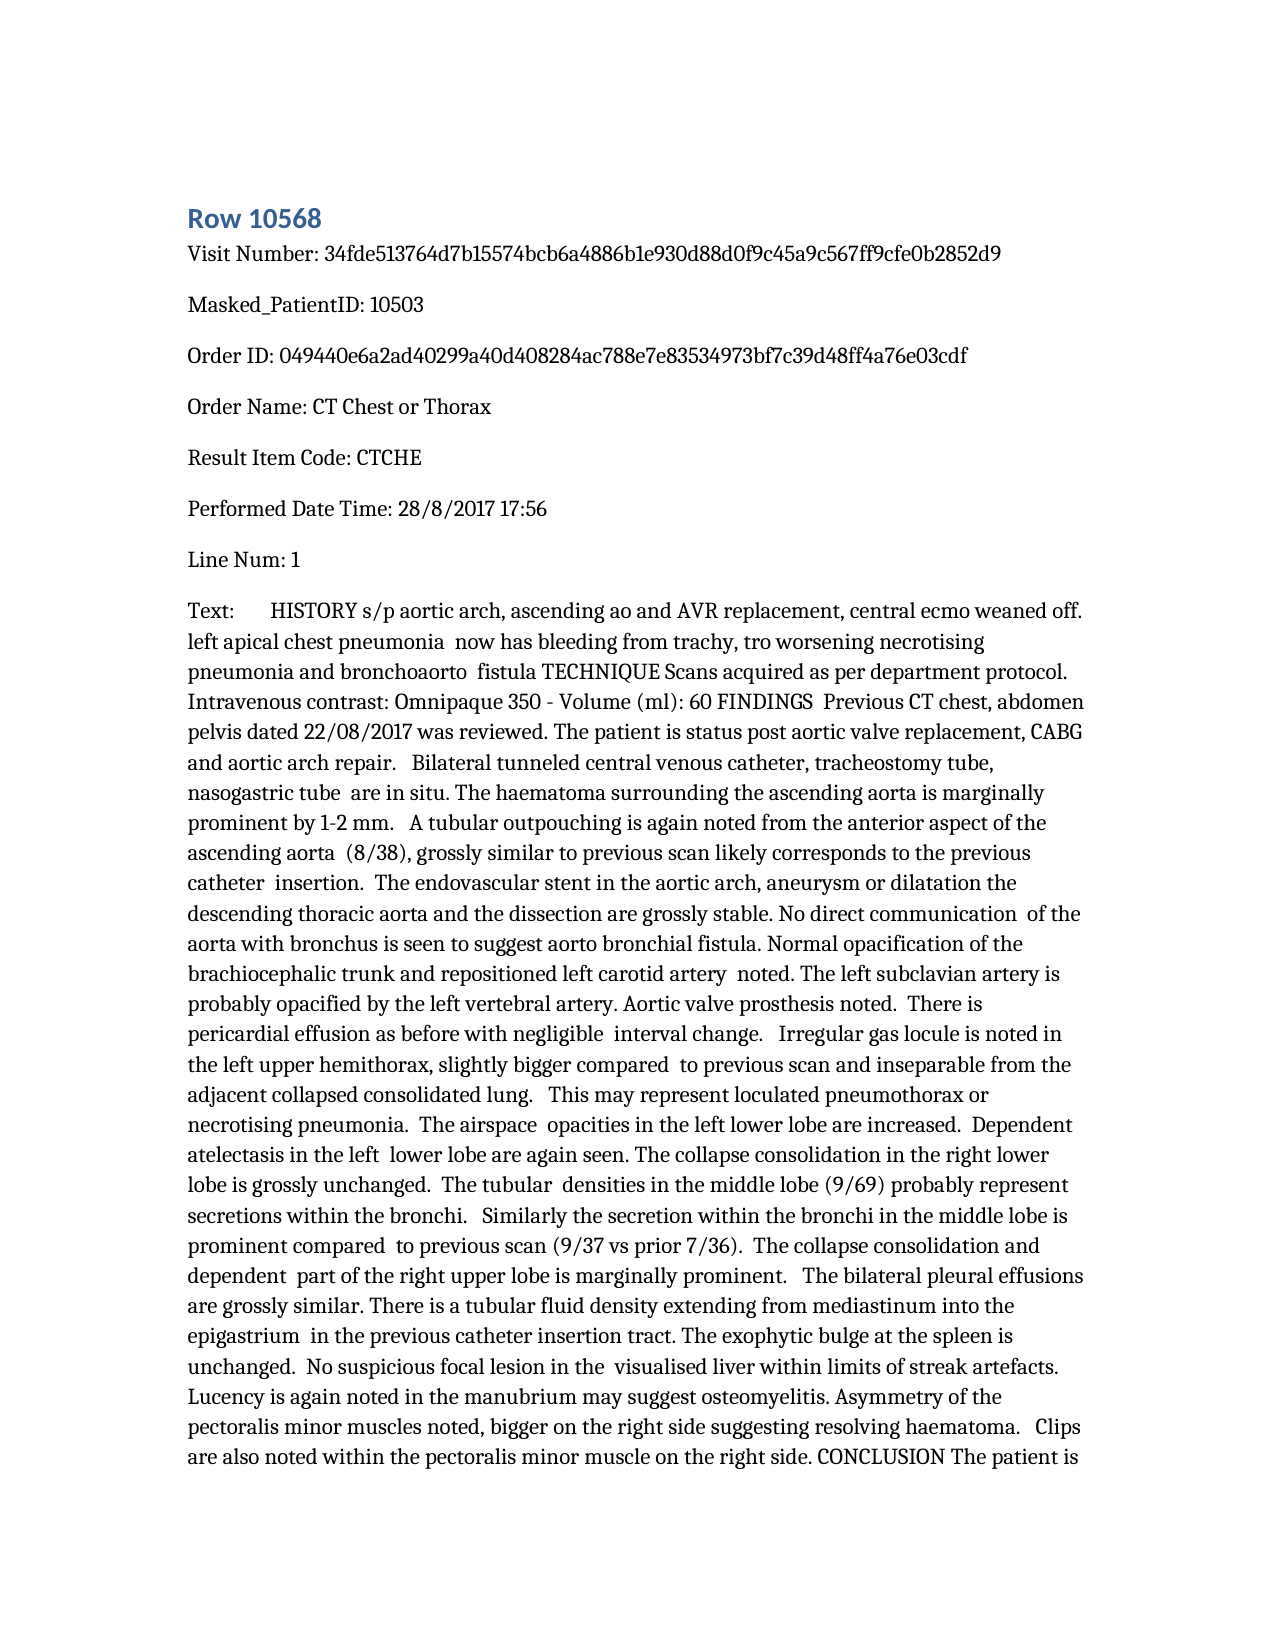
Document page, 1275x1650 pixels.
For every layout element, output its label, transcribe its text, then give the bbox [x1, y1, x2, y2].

text Result Item Code: CTCHE [187, 445, 1087, 471]
subtitle Row 10568 [187, 200, 1087, 236]
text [187, 598, 1087, 1470]
text Masked_PatientID: 10503 [187, 292, 1087, 318]
text Order Name: CT Chest or Thorax [187, 394, 1087, 420]
text Performed Date Time: 28/8/2017 17:56 [187, 496, 1087, 522]
text Line Num: 1 [187, 547, 1087, 573]
text Visit Number: 34fde513764d7b15574bcb6a4886b1e930d88d0f9c45a9c567ff9cfe0b2852d9 [187, 241, 1087, 267]
text Order ID: 049440e6a2ad40299a40d408284ac788e7e83534973bf7c39d48ff4a76e03cdf [187, 343, 1087, 369]
